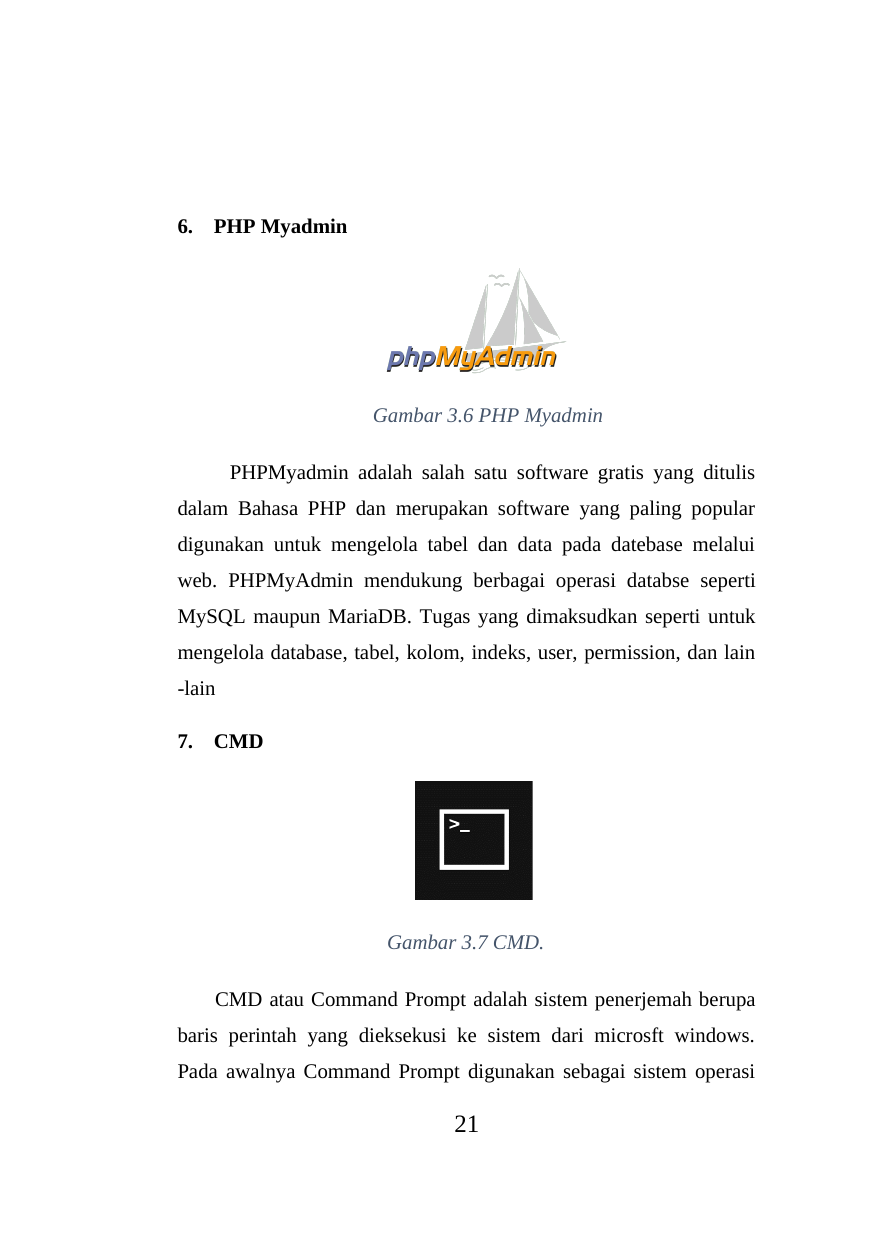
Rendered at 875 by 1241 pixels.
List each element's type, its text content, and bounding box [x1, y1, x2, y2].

text 7. CMD [177, 729, 756, 753]
text Gambar 3.6 PHP Myadmin [222, 403, 756, 427]
text 6. PHP Myadmin [177, 213, 756, 238]
picture [373, 266, 580, 375]
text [177, 987, 756, 1083]
picture [415, 781, 533, 900]
text Gambar 3.7 CMD. [177, 930, 756, 954]
text PHPMyadmin adalah salah satu software gratis yang ditulis dalam Bahasa PHP dan merupakan software yang paling popular digunakan untuk mengelola tabel dan data pada datebase melalui web. PHPMyAdmin mendukung berbagai operasi databse seperti MySQL maupun MariaDB. Tugas yang dimaksudkan seperti untuk mengelola database, tabel, kolom, indeks, user, permission, dan lain -lain [177, 460, 756, 700]
